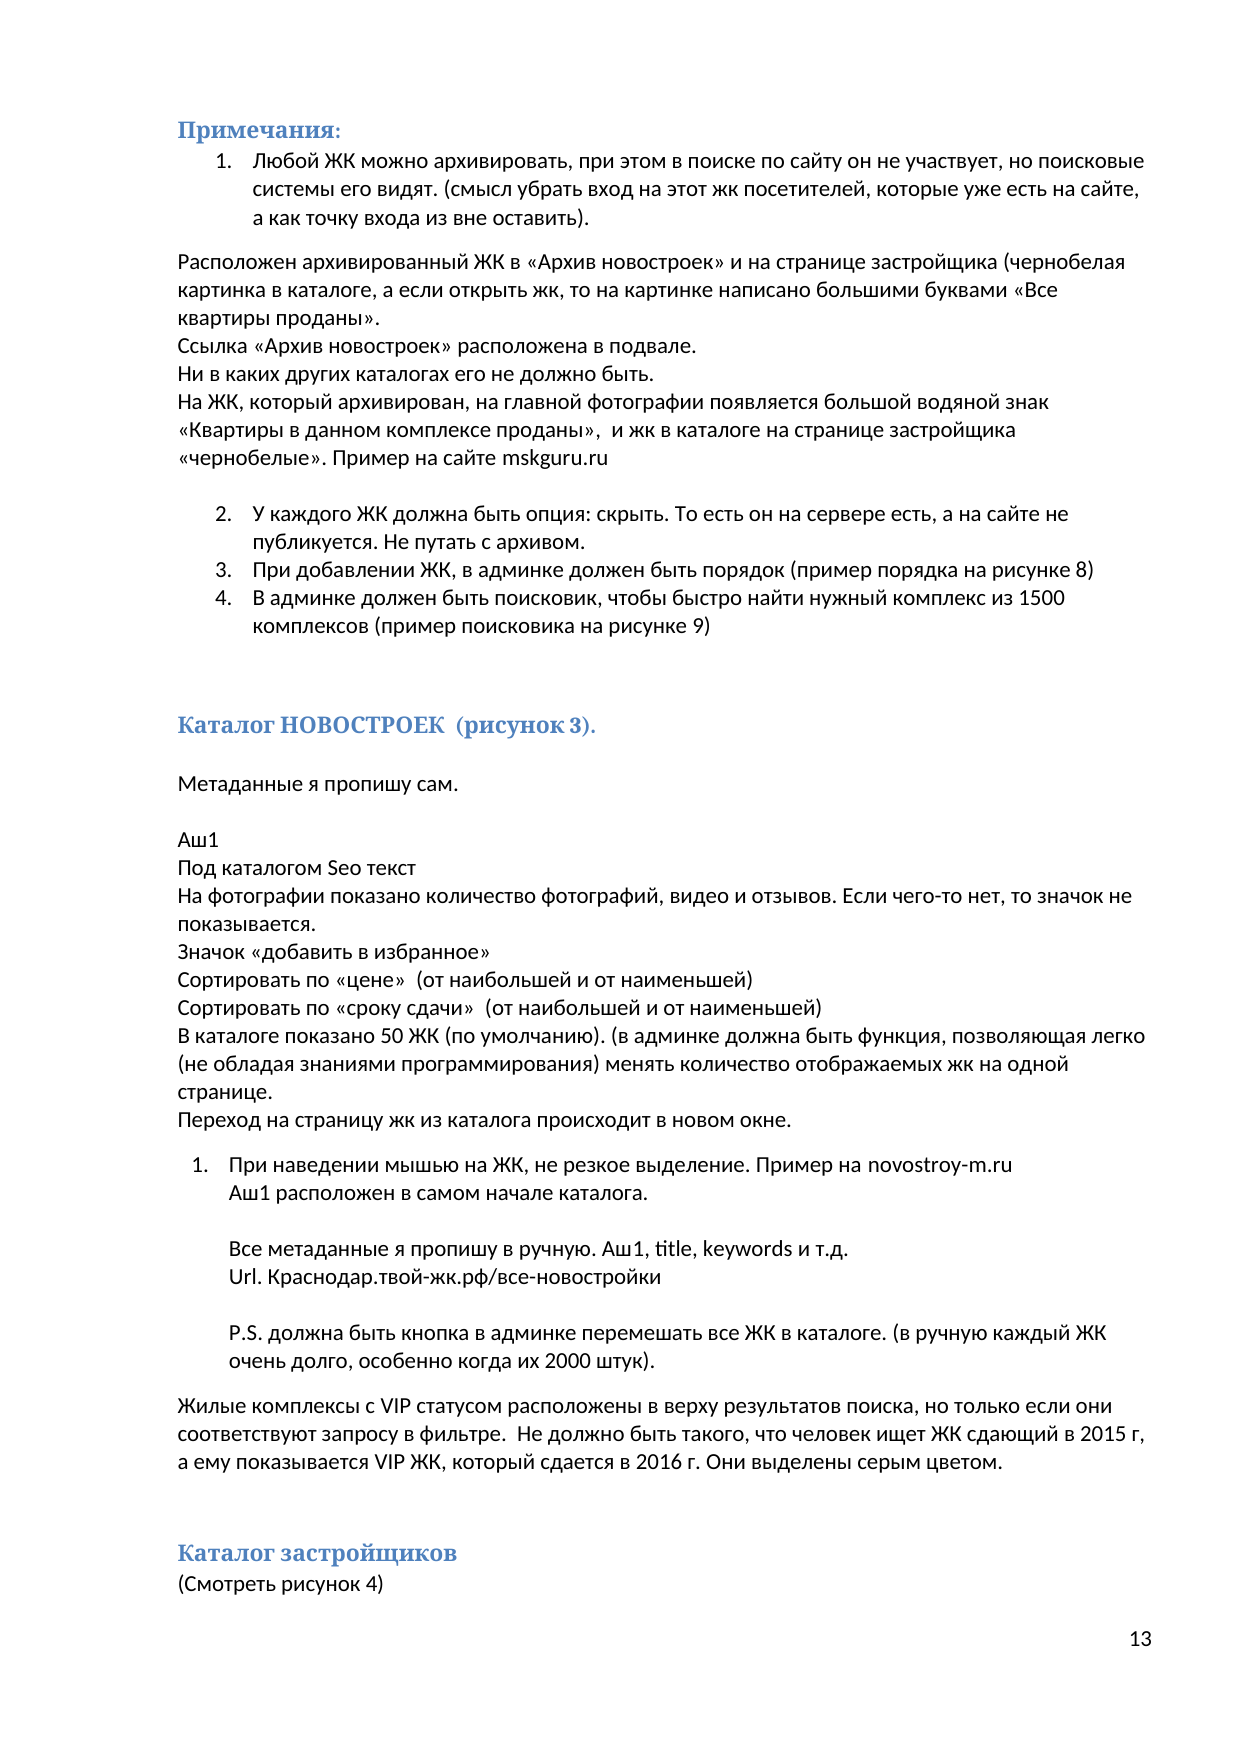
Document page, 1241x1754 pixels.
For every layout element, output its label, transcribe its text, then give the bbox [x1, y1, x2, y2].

list Url. Краснодар.твой-жк.рф/все-новостройки [229, 1262, 1152, 1290]
list P.S. должна быть кнопка в админке перемешать все ЖК в каталоге. (в ручную каждый ЖК очень долго, особенно когда их 2000 штук). [229, 1318, 1152, 1374]
list Аш1 расположен в самом начале каталога. [229, 1178, 1152, 1206]
text Ни в каких других каталогах его не должно быть. [177, 359, 1152, 387]
list У каждого ЖК должна быть опция: скрыть. То есть он на сервере есть, а на сайте не публикуется. Не путать с архивом. [215, 499, 1152, 556]
list При добавлении ЖК, в админке должен быть порядок (пример порядка на рисунке 8) [215, 556, 1152, 583]
text Расположен архивированный ЖК в «Архив новостроек» и на странице застройщика (чернобелая картинка в каталоге, а если открыть жк, то на картинке написано большими буквами «Все квартиры проданы». [177, 247, 1152, 331]
text Аш1 [177, 825, 1152, 853]
list Любой ЖК можно архивировать, при этом в поиске по сайту он не участвует, но поисковые системы его видят. (смысл убрать вход на этот жк посетителей, которые уже есть на сайте, а как точку входа из вне оставить). [215, 147, 1152, 231]
list В админке должен быть поисковик, чтобы быстро найти нужный комплекс из 1500 комплексов (пример поисковика на рисунке 9) [215, 583, 1152, 639]
text Ссылка «Архив новостроек» расположена в подвале. [177, 331, 1152, 359]
subtitle Каталог застройщиков [177, 1541, 1152, 1567]
list Все метаданные я пропишу в ручную. Аш1, title, keywords и т.д. [229, 1234, 1152, 1262]
text (Смотреть рисунок 4) [177, 1569, 1152, 1597]
text На ЖК, который архивирован, на главной фотографии появляется большой водяной знак «Квартиры в данном комплексе проданы», и жк в каталоге на странице застройщика «чернобелые». Пример на сайте mskguru.ru [177, 387, 1152, 471]
text В каталоге показано 50 ЖК (по умолчанию). (в админке должна быть функция, позволяющая легко (не обладая знаниями программирования) менять количество отображаемых жк на одной странице. [177, 1021, 1152, 1105]
text Под каталогом Seo текст [177, 853, 1152, 881]
subtitle Каталог НОВОСТРОЕК (рисунок 3). [177, 713, 1152, 739]
text Значок «добавить в избранное» [177, 937, 1152, 965]
text Переход на страницу жк из каталога происходит в новом окне. [177, 1105, 1152, 1133]
subtitle Примечания: [177, 118, 1152, 144]
list При наведении мышью на ЖК, не резкое выделение. Пример на novostroy-m.ru [191, 1150, 1152, 1178]
text На фотографии показано количество фотографий, видео и отзывов. Если чего-то нет, то значок не показывается. [177, 881, 1152, 937]
text Сортировать по «сроку сдачи» (от наибольшей и от наименьшей) [177, 993, 1152, 1021]
text Жилые комплексы с VIP статусом расположены в верху результатов поиска, но только если они соответствуют запросу в фильтре. Не должно быть такого, что человек ищет ЖК сдающий в 2015 г, а ему показывается VIP ЖК, который сдается в 2016 г. Они выделены серым цветом. [177, 1391, 1152, 1475]
text Метаданные я пропишу сам. [177, 769, 1152, 797]
text Сортировать по «цене» (от наибольшей и от наименьшей) [177, 965, 1152, 993]
